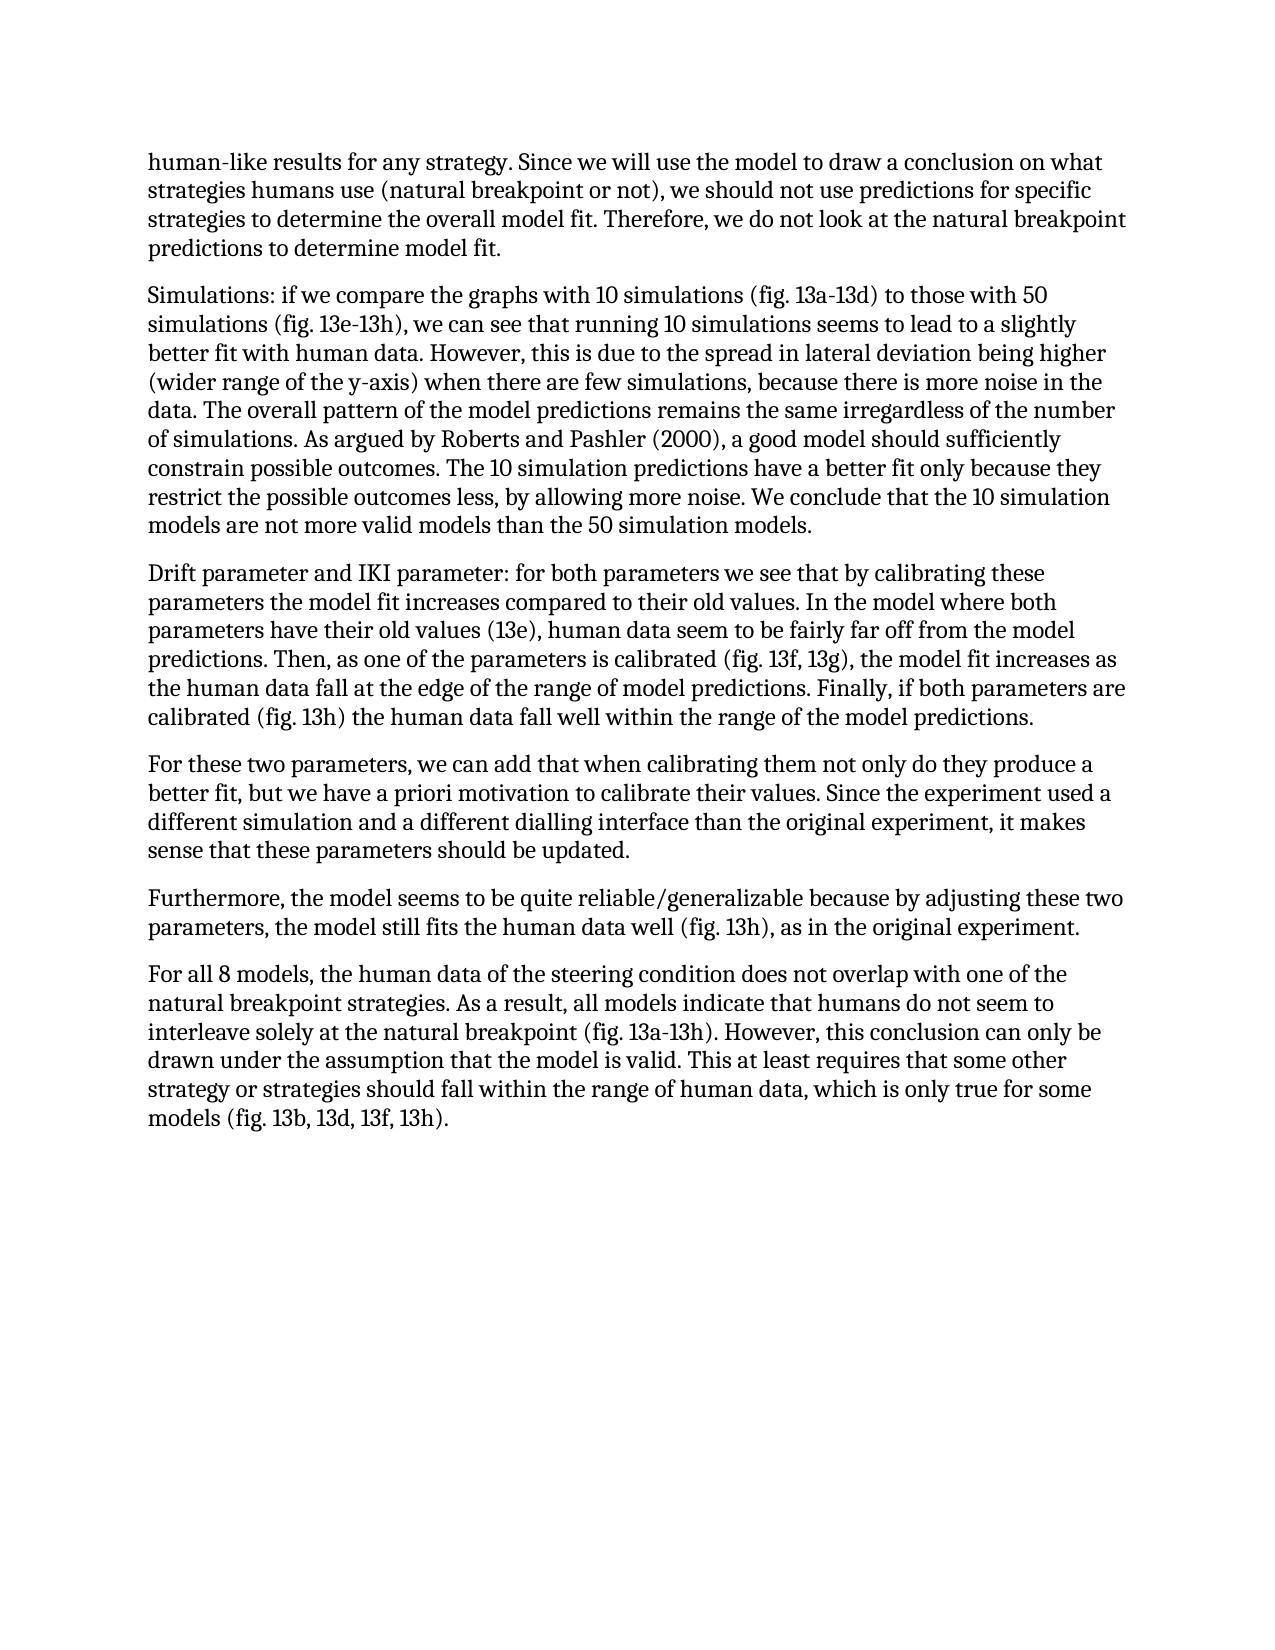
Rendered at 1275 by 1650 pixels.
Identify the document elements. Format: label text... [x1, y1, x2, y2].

text Drift parameter and IKI parameter: for both parameters we see that by calibrating these parameters the model fit increases compared to their old values. In the model where both parameters have their old values (13e), human data seem to be fairly far off from the model predictions. Then, as one of the parameters is calibrated (fig. 13f, 13g), the model fit increases as the human data fall at the edge of the range of model predictions. Finally, if both parameters are calibrated (fig. 13h) the human data fall well within the range of the model predictions. [148, 559, 1127, 731]
text For these two parameters, we can add that when calibrating them not only do they produce a better fit, but we have a priori motivation to calibrate their values. Since the experiment used a different simulation and a different dialling interface than the original experiment, it makes sense that these parameters should be updated. [148, 750, 1127, 865]
text For all 8 models, the human data of the steering condition does not overlap with one of the natural breakpoint strategies. As a result, all models indicate that humans do not seem to interleave solely at the natural breakpoint (fig. 13a-13h). However, this conclusion can only be drawn under the assumption that the model is valid. This at least requires that some other strategy or strategies should fall within the range of human data, which is only true for some models (fig. 13b, 13d, 13f, 13h). [148, 960, 1127, 1133]
text Simulations: if we compare the graphs with 10 simulations (fig. 13a-13d) to those with 50 simulations (fig. 13e-13h), we can see that running 10 simulations seems to lead to a slightly better fit with human data. However, this is due to the spread in lateral deviation being higher (wider range of the y-axis) when there are few simulations, because there is more noise in the data. The overall pattern of the model predictions remains the same irregardless of the number of simulations. As argued by Roberts and Pashler (2000), a good model should sufficiently constrain possible outcomes. The 10 simulation predictions have a better fit only because they restrict the possible outcomes less, by allowing more noise. We conclude that the 10 simulation models are not more valid models than the 50 simulation models. [148, 281, 1127, 540]
text Furthermore, the model seems to be quite reliable/generalizable because by adjusting these two parameters, the model still fits the human data well (fig. 13h), as in the original experiment. [148, 884, 1127, 941]
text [148, 148, 1127, 263]
